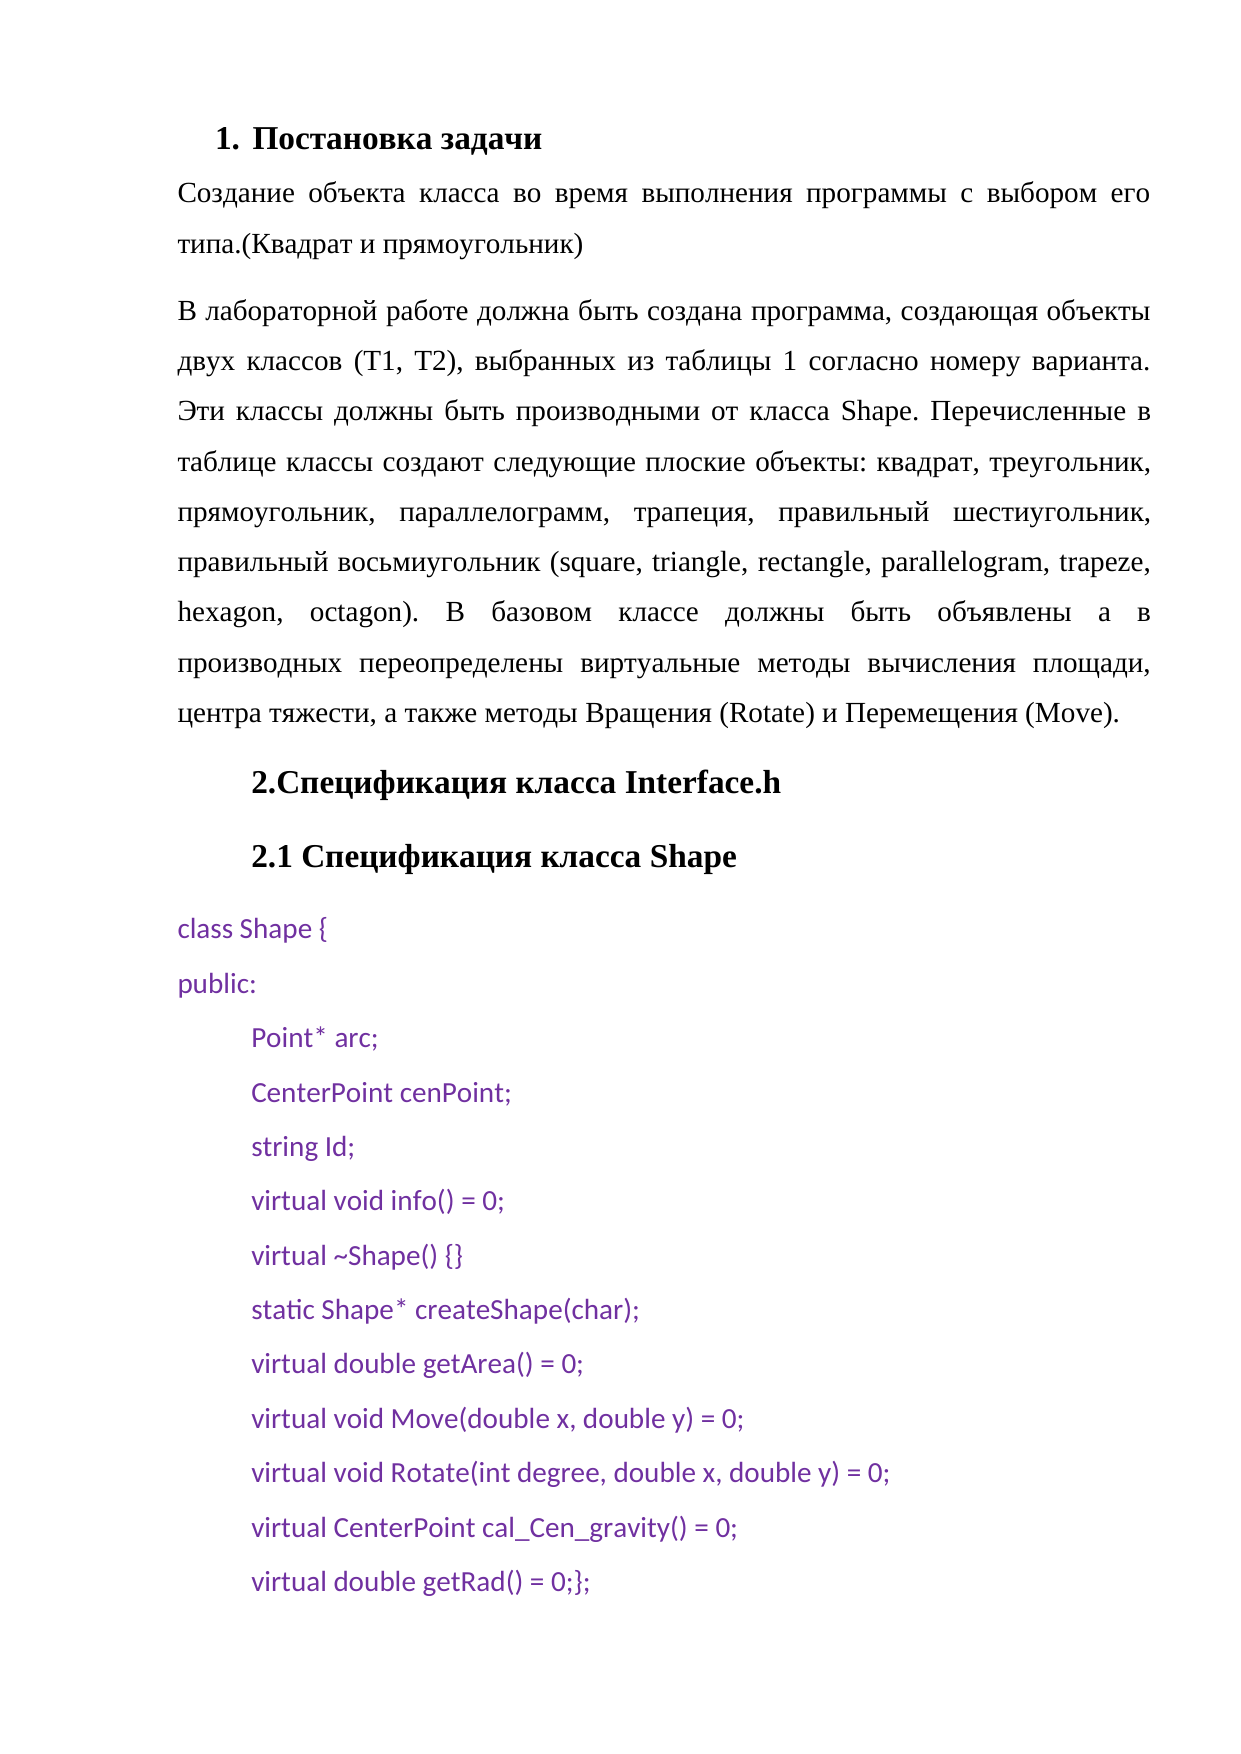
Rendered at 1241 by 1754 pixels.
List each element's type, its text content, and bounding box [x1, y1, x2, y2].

text 2.1 Спецификация класса Shape [177, 836, 1152, 875]
text virtual void Rotate(int degree, double x, double y) = 0; [177, 1454, 1152, 1490]
text public: [177, 965, 1152, 1001]
text virtual CenterPoint cal_Cen_gravity() = 0; [177, 1509, 1152, 1544]
text static Shape* createShape(char); [177, 1291, 1152, 1327]
text virtual double getRad() = 0;}; [177, 1563, 1152, 1599]
text string Id; [177, 1128, 1152, 1164]
text virtual ~Shape() {} [177, 1237, 1152, 1272]
text CenterPoint cenPoint; [177, 1074, 1152, 1109]
text 2.Спецификация класса Interface.h [177, 762, 1152, 801]
text Point* arc; [177, 1019, 1152, 1055]
text virtual void info() = 0; [177, 1182, 1152, 1218]
text В лабораторной работе должна быть создана программа, создающая объекты двух классов (T1, T2), выбранных из таблицы 1 согласно номеру варианта. Эти классы должны быть производными от класса Shape. Перечисленные в таблице классы создают следующие плоские объекты: квадрат, треугольник, прямоугольник, параллелограмм, трапеция, правильный шестиугольник, правильный восьмиугольник (square, triangle, rectangle, parallelogram, trapeze, hexagon, octagon). В базовом классе должны быть объявлены а в производных переопределены виртуальные методы вычисления площади, центра тяжести, а также методы Вращения (Rotate) и Перемещения (Move). [177, 293, 1152, 729]
text Создание объекта класса во время выполнения программы с выбором его типа.(Квадрат и прямоугольник) [177, 175, 1152, 259]
text virtual double getArea() = 0; [177, 1346, 1152, 1381]
text class Shape { [177, 911, 1152, 946]
text virtual void Move(double x, double y) = 0; [177, 1400, 1152, 1436]
list Постановка задачи [215, 118, 1152, 156]
